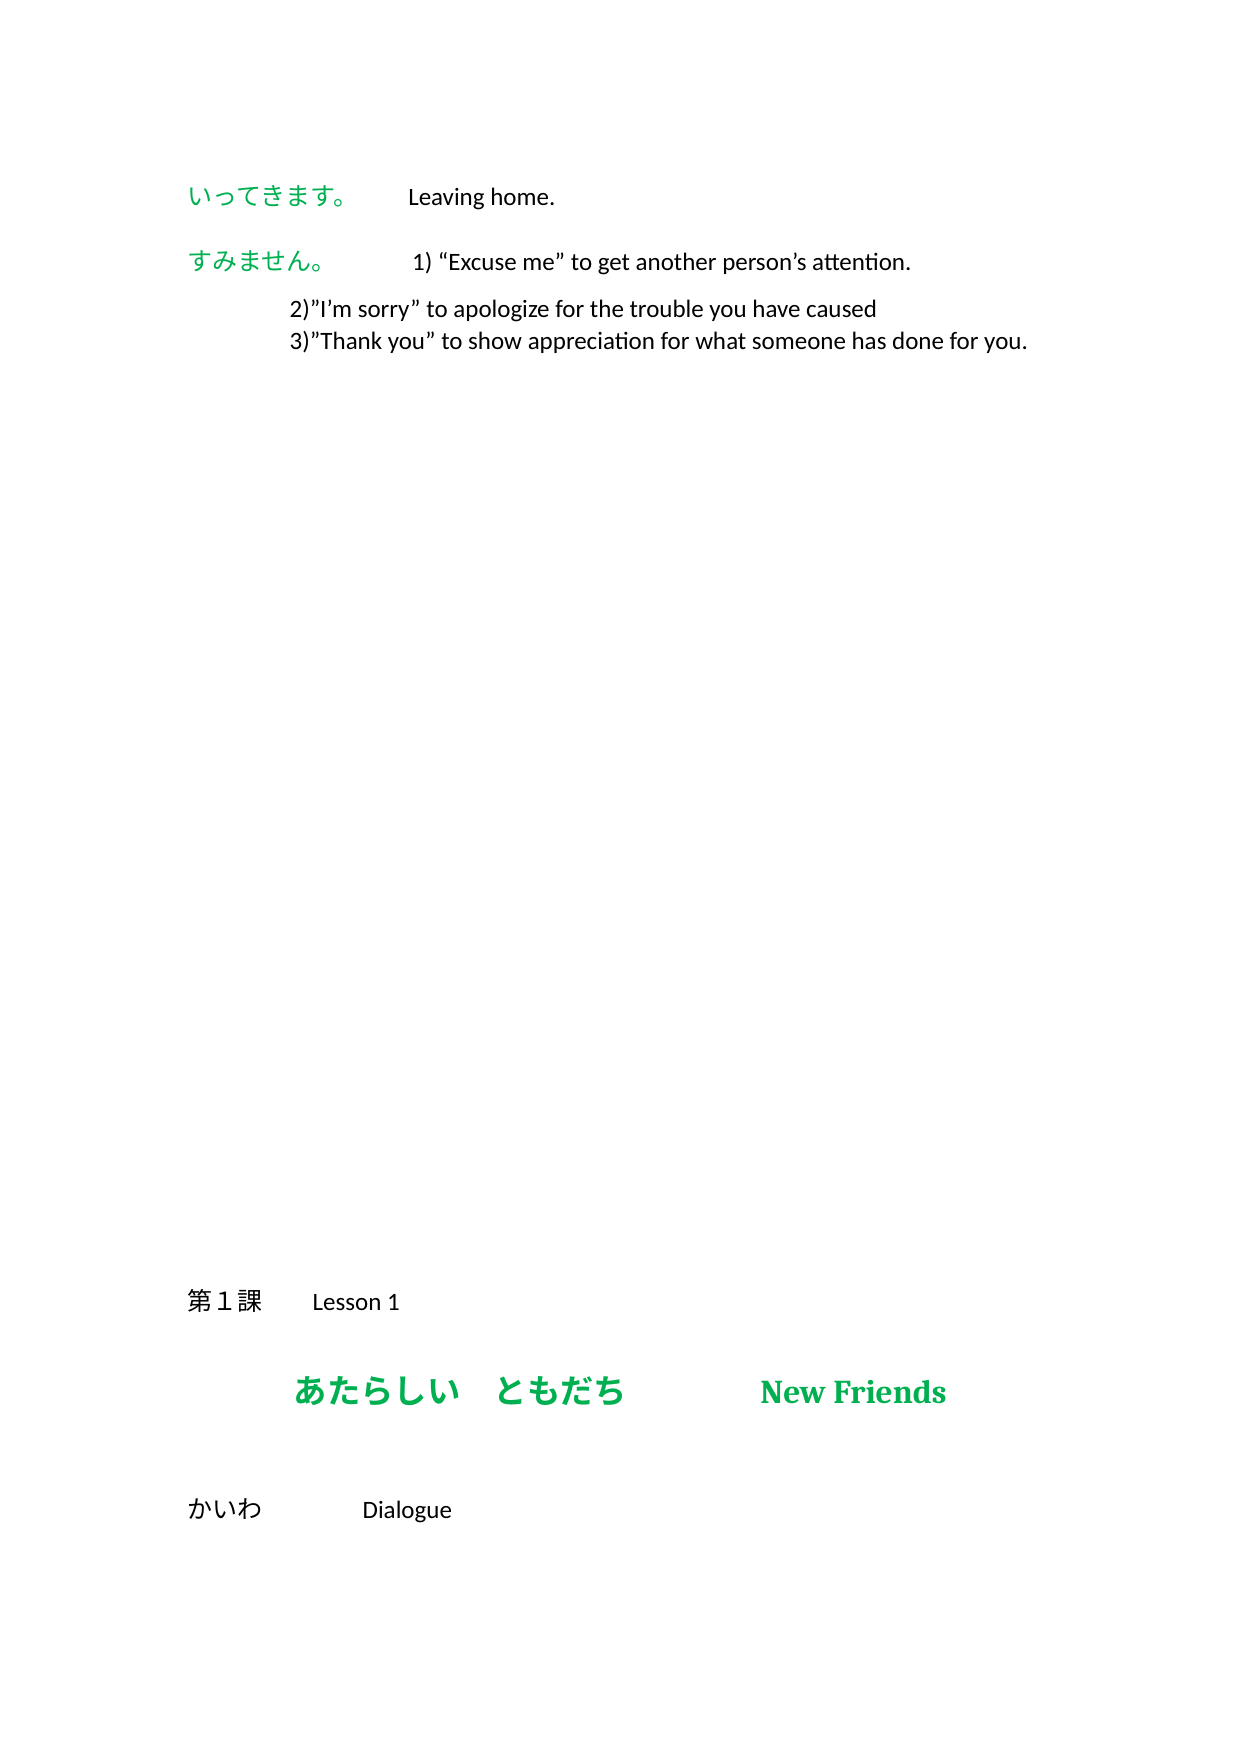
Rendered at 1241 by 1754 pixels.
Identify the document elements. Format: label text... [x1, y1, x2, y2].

text 3)”Thank you” to show appreciation for what someone has done for you. [187, 324, 1053, 357]
text 2)”I’m sorry” to apologize for the trouble you have caused [187, 292, 1053, 324]
subtitle あたらしい ともだち New Friends [187, 1357, 1053, 1422]
text 第１課 Lesson 1 [187, 1267, 1053, 1332]
text いってきます。 Leaving home. [187, 162, 1053, 227]
text かいわ Dialogue [187, 1475, 1053, 1540]
text すみません。 1) “Excuse me” to get another person’s attention. [187, 227, 1053, 292]
